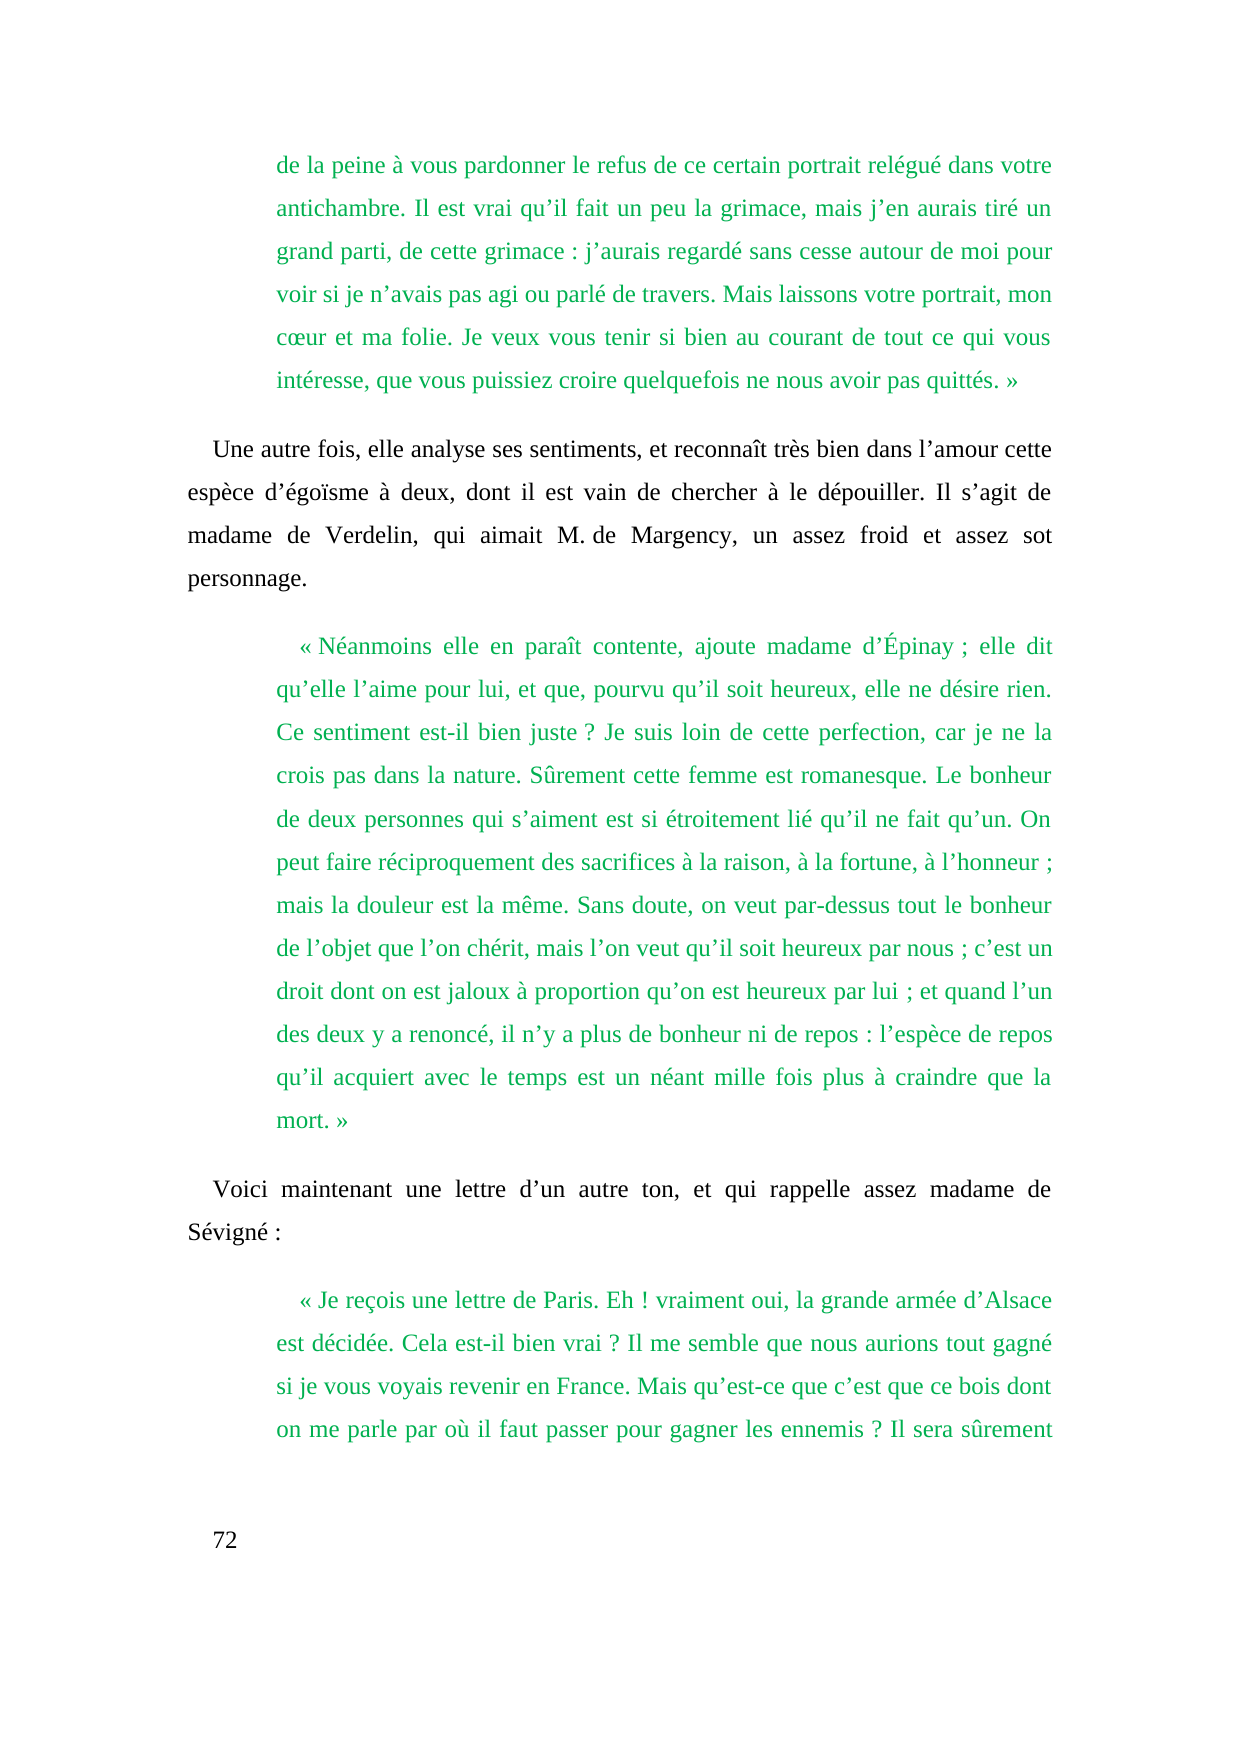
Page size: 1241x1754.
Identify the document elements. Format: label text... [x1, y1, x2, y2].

text « Néanmoins elle en paraît contente, ajoute madame d’Épinay ; elle dit qu’elle l’aime pour lui, et que, pourvu qu’il soit heureux, elle ne désire rien. Ce sentiment est-il bien juste ? Je suis loin de cette perfection, car je ne la crois pas dans la nature. Sûrement cette femme est romanesque. Le bonheur de deux personnes qui s’aiment est si étroitement lié qu’il ne fait qu’un. On peut faire réciproquement des sacrifices à la raison, à la fortune, à l’honneur ; mais la douleur est la même. Sans doute, on veut par-dessus tout le bonheur de l’objet que l’on chérit, mais l’on veut qu’il soit heureux par nous ; c’est un droit dont on est jaloux à proportion qu’on est heureux par lui ; et quand l’un des deux y a renoncé, il n’y a plus de bonheur ni de repos : l’espèce de repos qu’il acquiert avec le temps est un néant mille fois plus à craindre que la mort. » [276, 631, 1053, 1134]
text Une autre fois, elle analyse ses sentiments, et reconnaît très bien dans l’amour cette espèce d’égoïsme à deux, dont il est vain de chercher à le dépouiller. Il s’agit de madame de Verdelin, qui aimait M. de Margency, un assez froid et assez sot personnage. [187, 434, 1053, 592]
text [276, 1285, 1053, 1443]
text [276, 150, 1053, 394]
text Voici maintenant une lettre d’un autre ton, et qui rappelle assez madame de Sévigné : [187, 1174, 1053, 1246]
